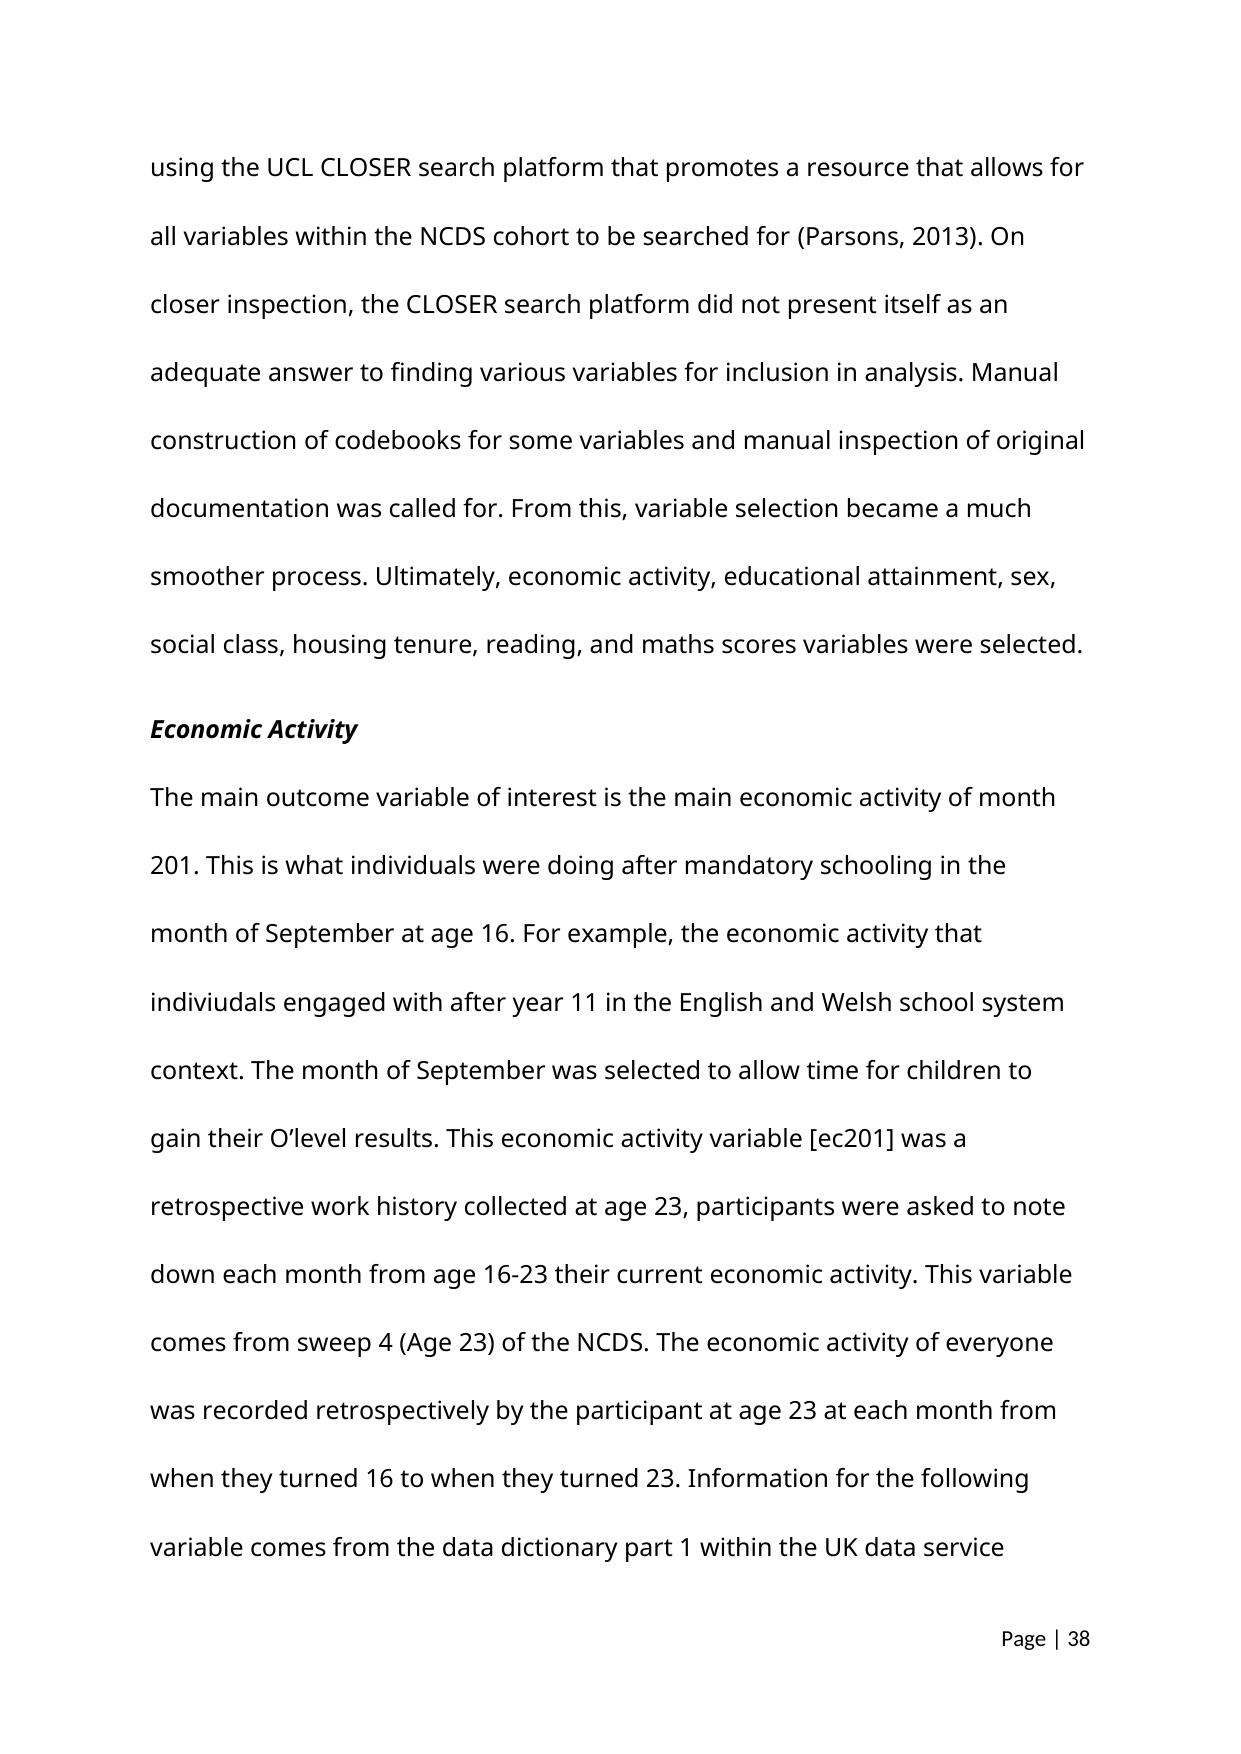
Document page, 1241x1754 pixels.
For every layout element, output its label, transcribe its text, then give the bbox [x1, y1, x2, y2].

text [150, 150, 1090, 661]
subtitle Economic Activity [150, 712, 1090, 746]
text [150, 780, 1090, 1563]
